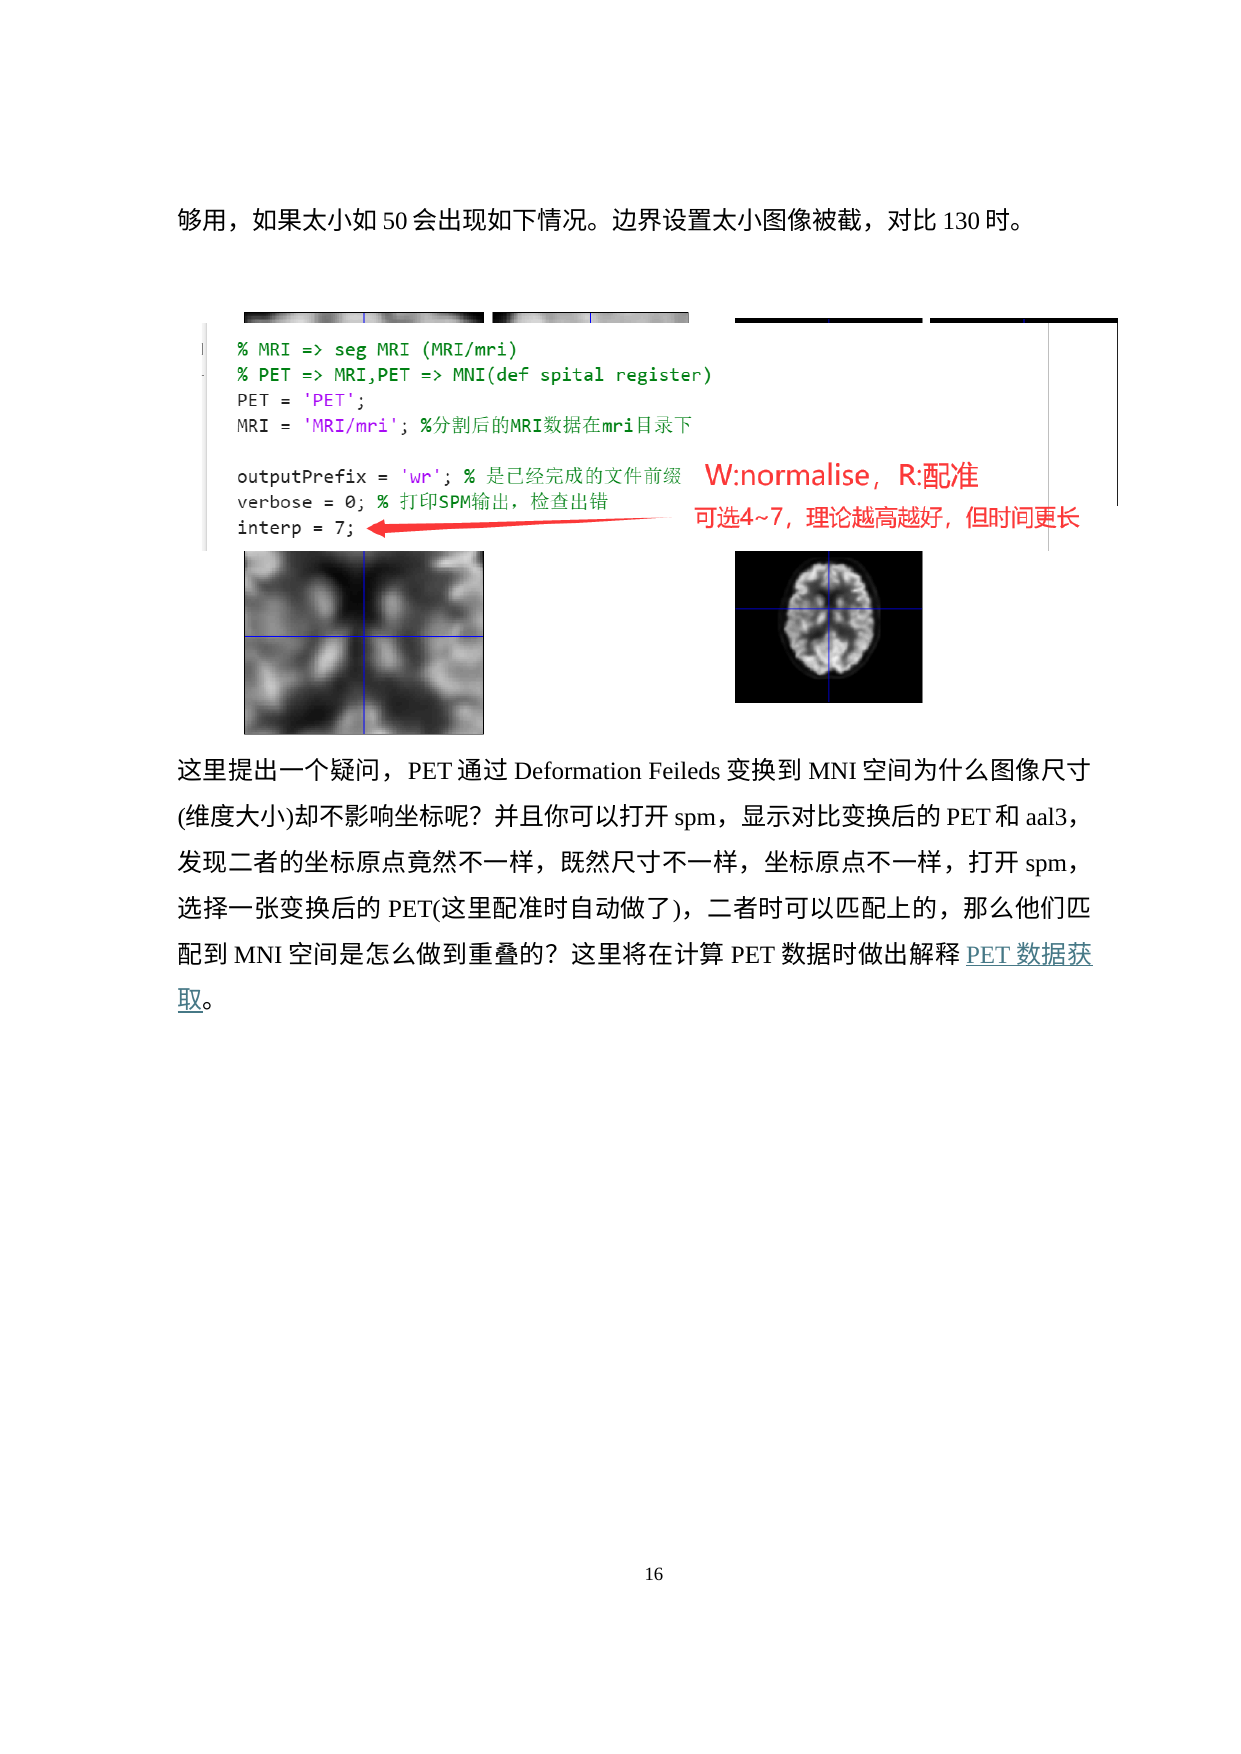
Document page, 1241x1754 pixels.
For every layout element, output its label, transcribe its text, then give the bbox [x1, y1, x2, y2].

picture [201, 281, 1138, 744]
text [177, 196, 1092, 242]
